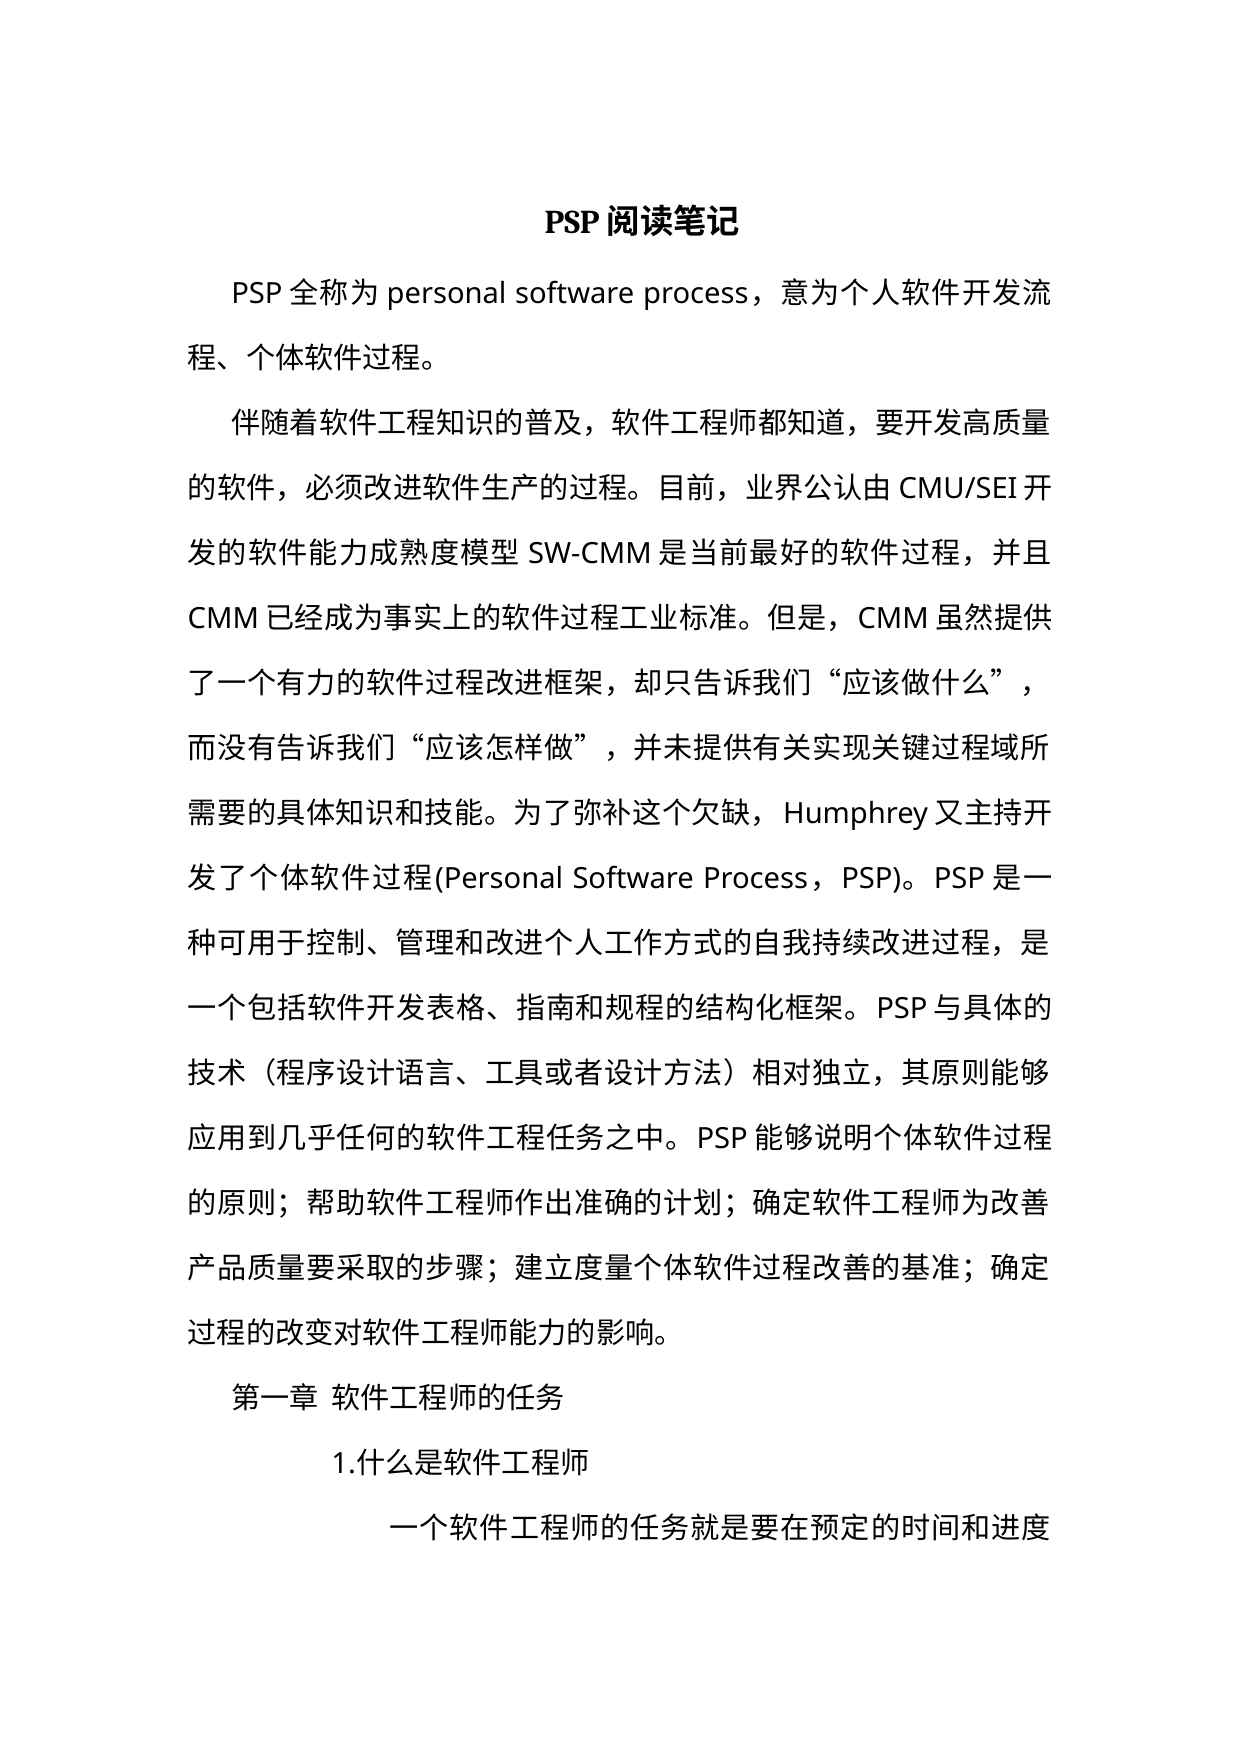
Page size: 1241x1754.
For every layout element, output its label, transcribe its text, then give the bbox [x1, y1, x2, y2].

title PSP阅读笔记 [187, 187, 1053, 252]
text 伴随着软件工程知识的普及，软件工程师都知道，要开发高质量的软件，必须改进软件生产的过程。目前，业界公认由CMU/SEI开发的软件能力成熟度模型SW-CMM是当前最好的软件过程，并且CMM已经成为事实上的软件过程工业标准。但是，CMM虽然提供了一个有力的软件过程改进框架，却只告诉我们“应该做什么”，而没有告诉我们“应该怎样做”，并未提供有关实现关键过程域所需要的具体知识和技能。为了弥补这个欠缺，Humphrey又主持开发了个体软件过程(Personal Software Process，PSP)。PSP是一种可用于控制、管理和改进个人工作方式的自我持续改进过程，是一个包括软件开发表格、指南和规程的结构化框架。PSP与具体的技术（程序设计语言、工具或者设计方法）相对独立，其原则能够应用到几乎任何的软件工程任务之中。PSP能够说明个体软件过程的原则；帮助软件工程师作出准确的计划；确定软件工程师为改善产品质量要采取的步骤；建立度量个体软件过程改善的基准；确定过程的改变对软件工程师能力的影响。 [187, 388, 1053, 1363]
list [331, 1493, 1053, 1558]
list 1.什么是软件工程师 [331, 1428, 1053, 1493]
text PSP全称为personal software process，意为个人软件开发流程、个体软件过程。 [187, 258, 1053, 388]
list 软件工程师的任务 [231, 1363, 1053, 1428]
